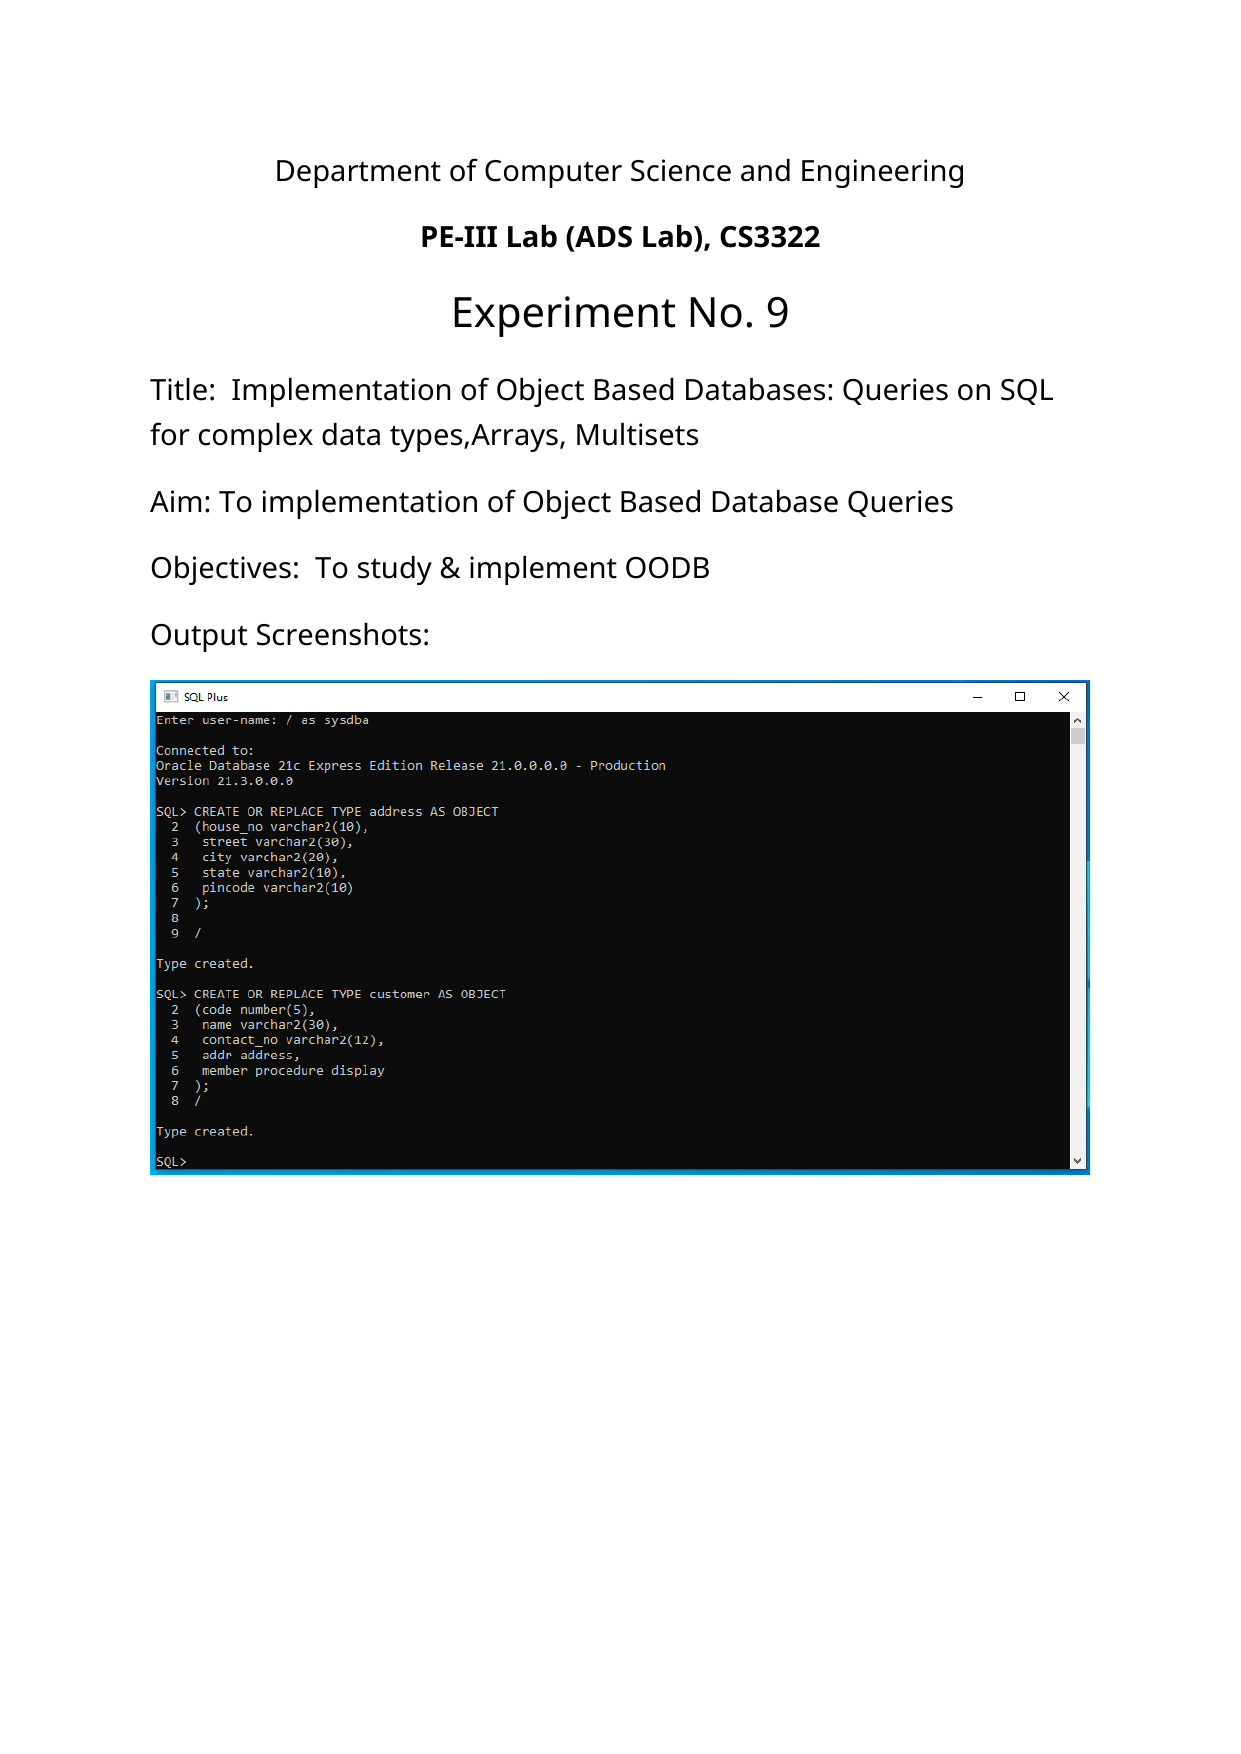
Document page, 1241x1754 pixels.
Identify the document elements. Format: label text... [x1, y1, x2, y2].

text Department of Computer Science and Engineering [150, 150, 1090, 190]
text Aim: To implementation of Object Based Database Queries [150, 481, 1090, 521]
text PE-III Lab (ADS Lab), CS3322 [150, 216, 1090, 256]
text Objectives: To study & implement OODB [150, 547, 1090, 587]
picture [156, 680, 1091, 1175]
text Title: Implementation of Object Based Databases: Queries on SQL for complex data types,Arrays, Multisets [150, 369, 1090, 454]
text Output Screenshots: [150, 614, 1090, 654]
text Experiment No. 9 [150, 283, 1090, 340]
